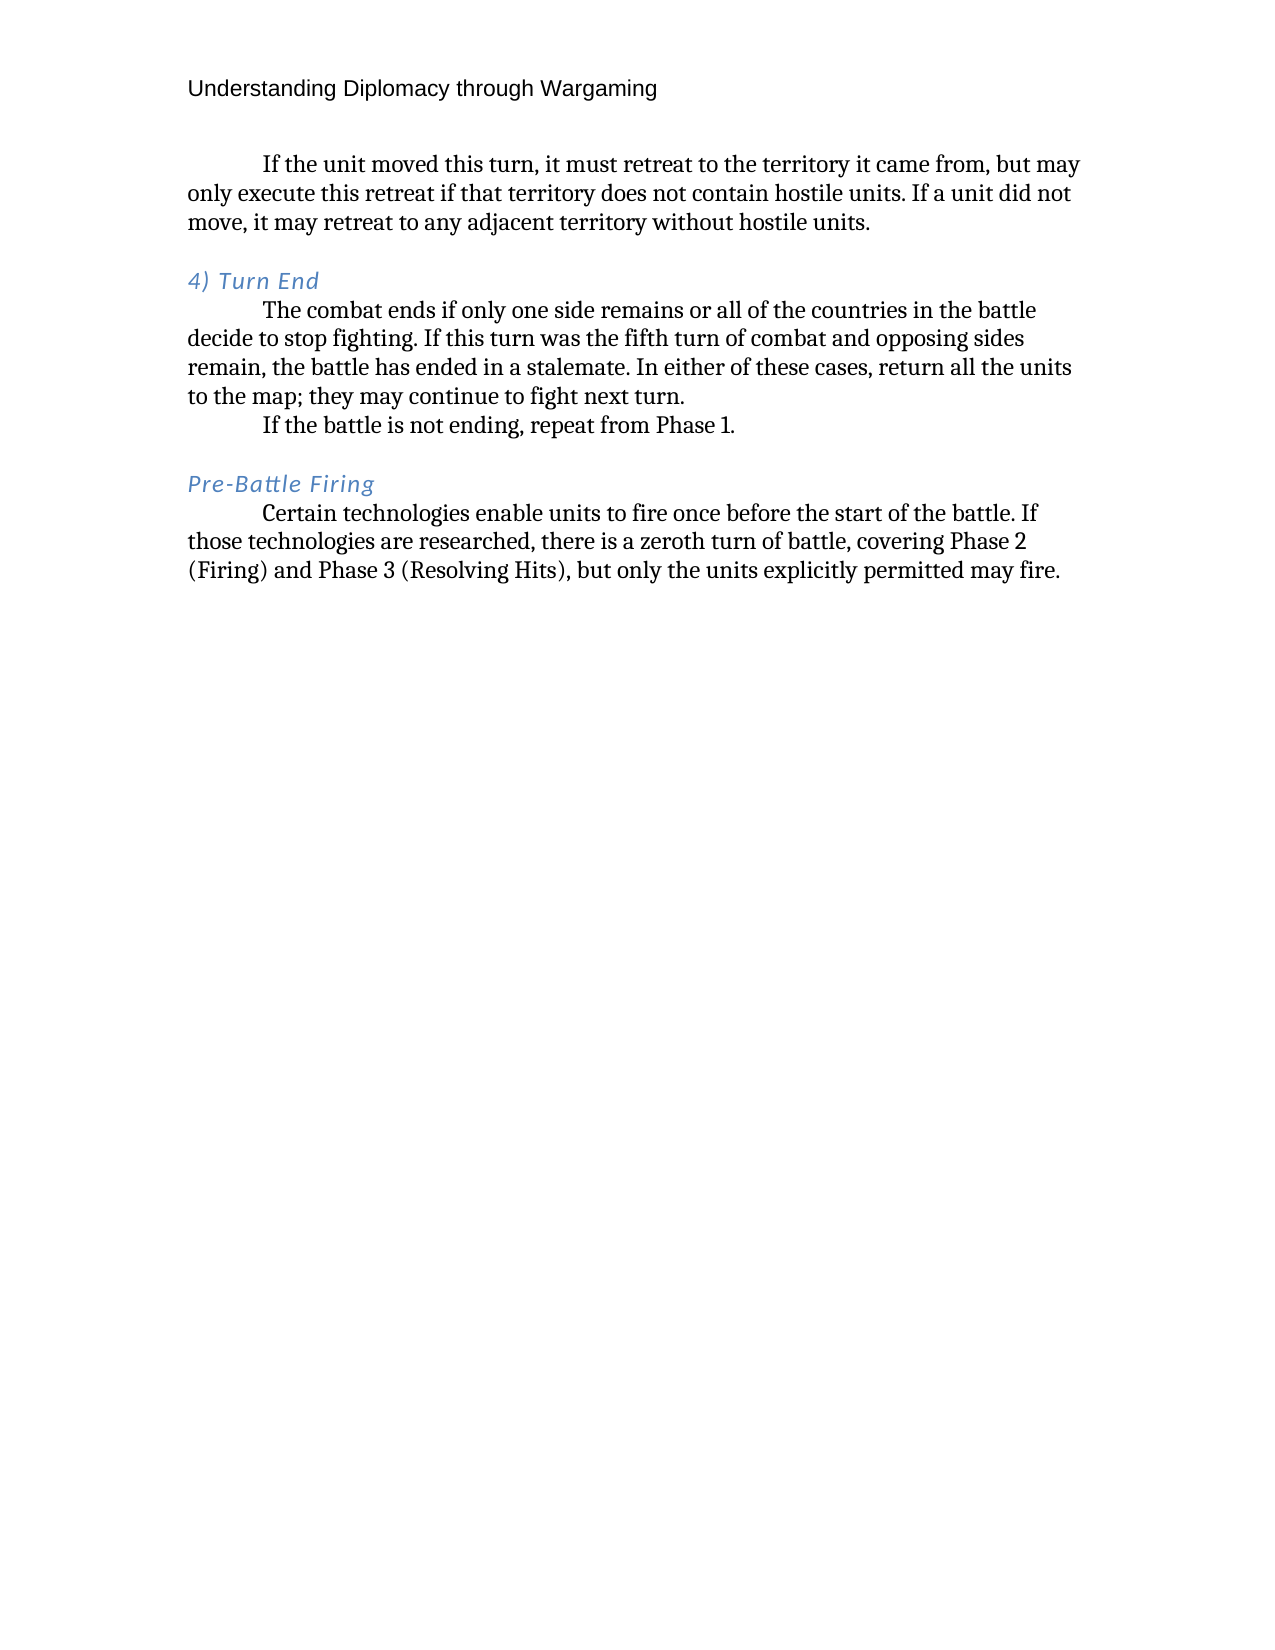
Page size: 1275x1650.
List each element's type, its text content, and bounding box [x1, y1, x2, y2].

subtitle 4) Turn End [187, 265, 1087, 296]
text If the battle is not ending, repeat from Phase 1. [187, 411, 1087, 439]
subtitle Pre-Battle Firing [187, 468, 1087, 498]
text If the unit moved this turn, it must retreat to the territory it came from, but may only execute this retreat if that territory does not contain hostile units. If a unit did not move, it may retreat to any adjacent territory without hostile units. [187, 150, 1087, 236]
text The combat ends if only one side remains or all of the countries in the battle decide to stop fighting. If this turn was the fifth turn of combat and opposing sides remain, the battle has ended in a stalemate. In either of these cases, return all the units to the map; they may continue to fight next turn. [187, 296, 1087, 411]
text Certain technologies enable units to fire once before the start of the battle. If those technologies are researched, there is a zeroth turn of battle, covering Phase 2 (Firing) and Phase 3 (Resolving Hits), but only the units explicitly permitted may fire. [187, 498, 1087, 585]
